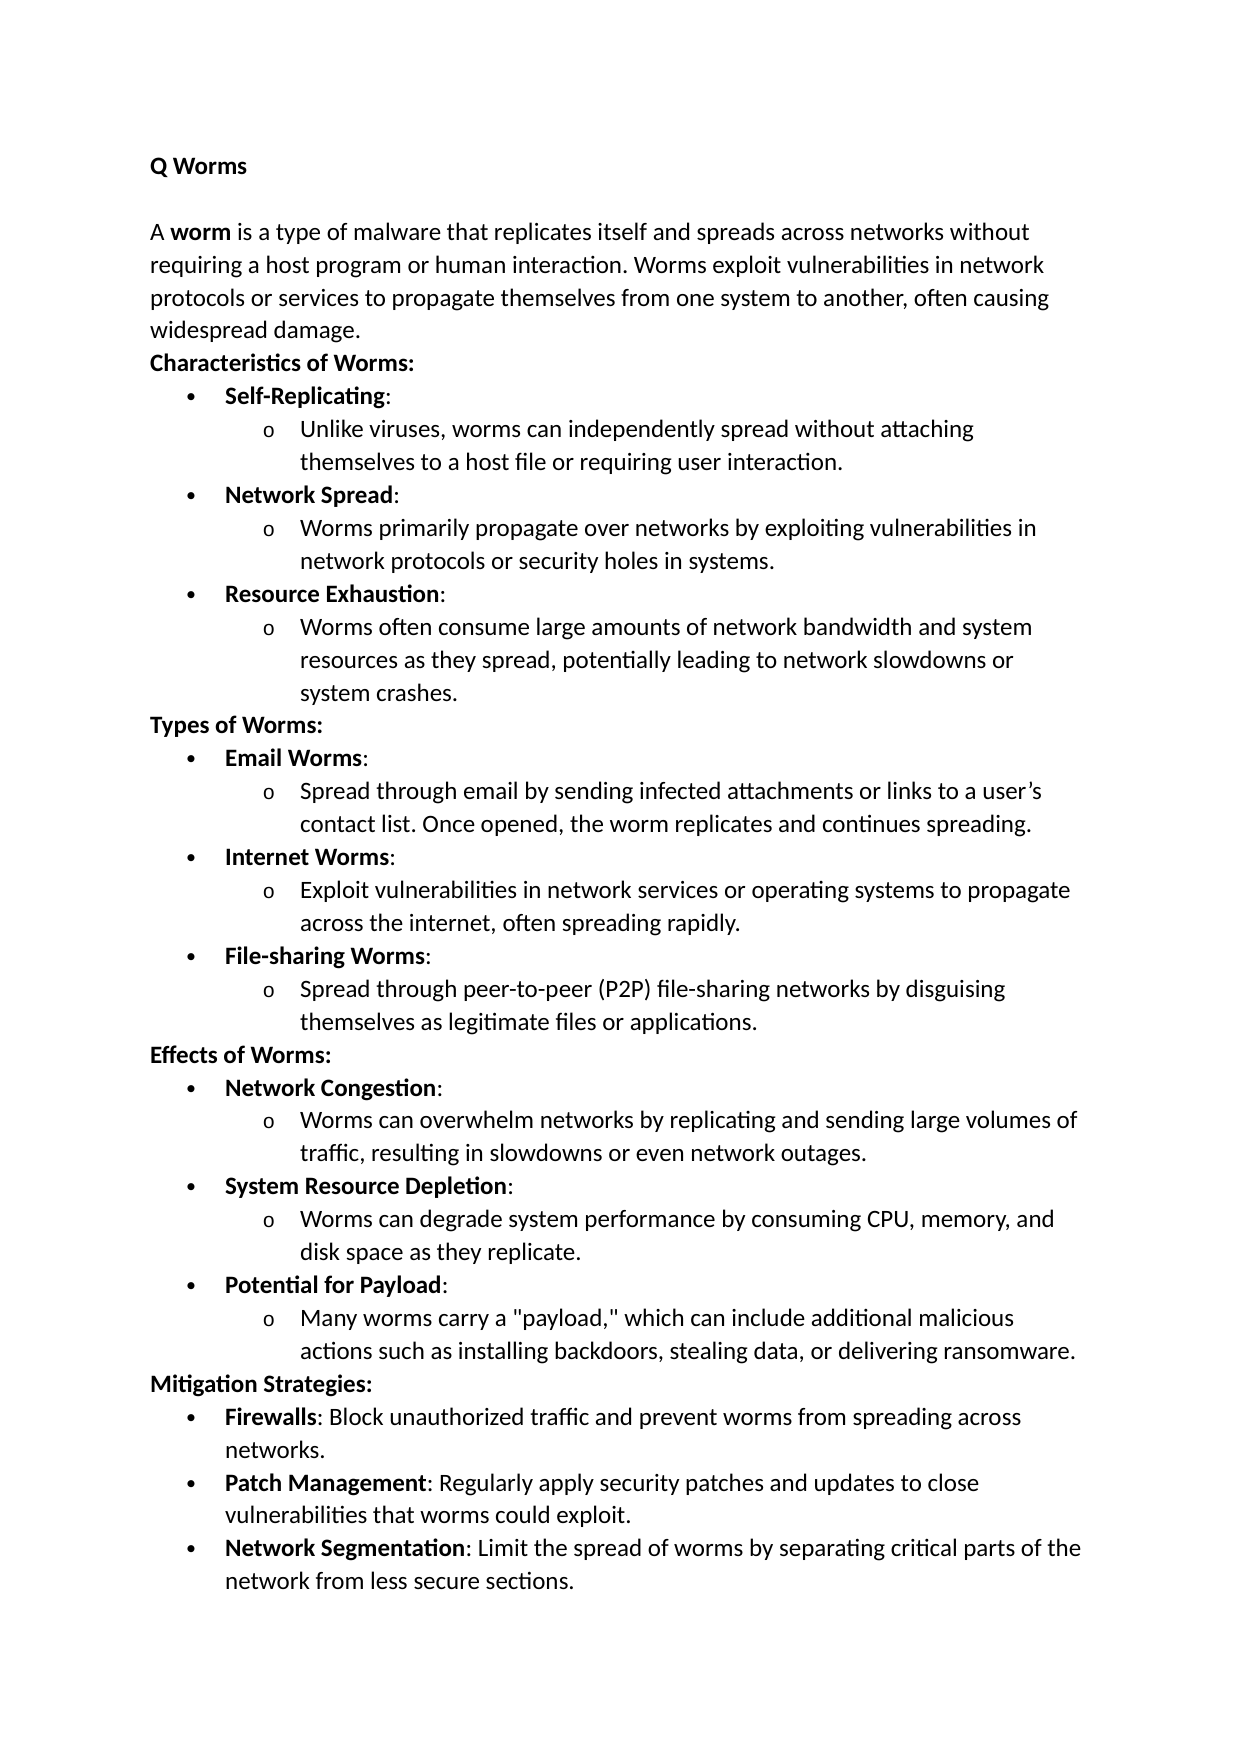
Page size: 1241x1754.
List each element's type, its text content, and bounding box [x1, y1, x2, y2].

list Many worms carry a "payload," which can include additional malicious actions such as installing backdoors, stealing data, or delivering ransomware. [262, 1302, 1090, 1366]
list Patch Management: Regularly apply security patches and updates to close vulnerabilities that worms could exploit. [187, 1467, 1090, 1530]
list Worms can overwhelm networks by replicating and sending large volumes of traffic, resulting in slowdowns or even network outages. [262, 1104, 1090, 1168]
list Worms primarily propagate over networks by exploiting vulnerabilities in network protocols or security holes in systems. [262, 512, 1090, 576]
list Unlike viruses, worms can independently spread without attaching themselves to a host file or requiring user interaction. [262, 413, 1090, 477]
list Internet Worms: [187, 841, 1090, 872]
list Network Segmentation: Limit the spread of worms by separating critical parts of the network from less secure sections. [187, 1532, 1090, 1596]
list Potential for Payload: [187, 1269, 1090, 1300]
text Mitigation Strategies: [150, 1368, 1090, 1398]
list Spread through peer-to-peer (P2P) file-sharing networks by disguising themselves as legitimate files or applications. [262, 973, 1090, 1036]
list Worms often consume large amounts of network bandwidth and system resources as they spread, potentially leading to network slowdowns or system crashes. [262, 611, 1090, 707]
text Effects of Worms: [150, 1039, 1090, 1069]
list Self-Replicating: [187, 380, 1090, 411]
text Characteristics of Worms: [150, 347, 1090, 378]
list Network Spread: [187, 479, 1090, 510]
list Resource Exhaustion: [187, 578, 1090, 608]
list Spread through email by sending infected attachments or links to a user’s contact list. Once opened, the worm replicates and continues spreading. [262, 775, 1090, 839]
list Exploit vulnerabilities in network services or operating systems to propagate across the internet, often spreading rapidly. [262, 874, 1090, 938]
list Worms can degrade system performance by consuming CPU, memory, and disk space as they replicate. [262, 1203, 1090, 1267]
text A worm is a type of malware that replicates itself and spreads across networks without requiring a host program or human interaction. Worms exploit vulnerabilities in network protocols or services to propagate themselves from one system to another, often causing widespread damage. [150, 216, 1090, 345]
text Types of Worms: [150, 709, 1090, 740]
list Firewalls: Block unauthorized traffic and prevent worms from spreading across networks. [187, 1401, 1090, 1464]
list File-sharing Worms: [187, 940, 1090, 971]
list Network Congestion: [187, 1072, 1090, 1102]
list System Resource Depletion: [187, 1170, 1090, 1201]
list Email Worms: [187, 742, 1090, 773]
text Q Worms [150, 150, 1090, 181]
